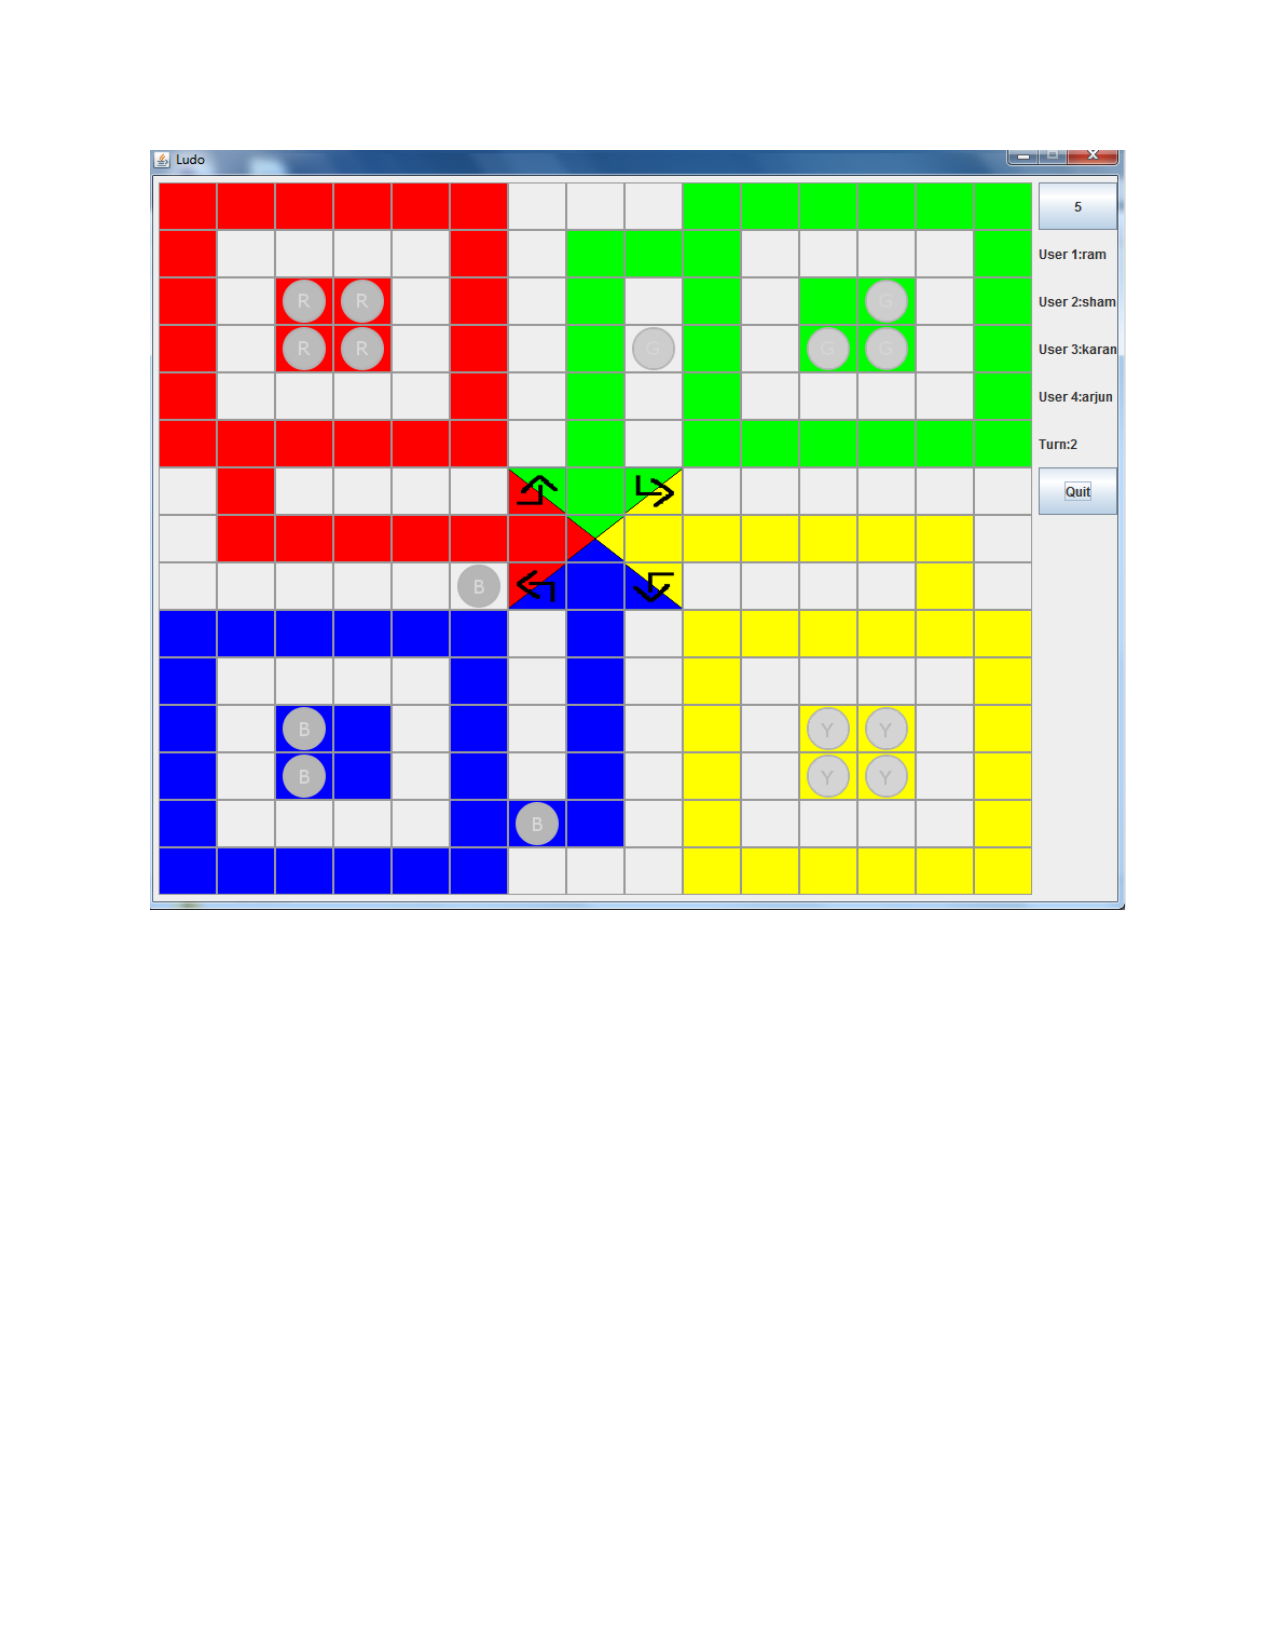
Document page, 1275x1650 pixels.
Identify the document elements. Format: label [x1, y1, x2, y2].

picture [150, 150, 1125, 910]
